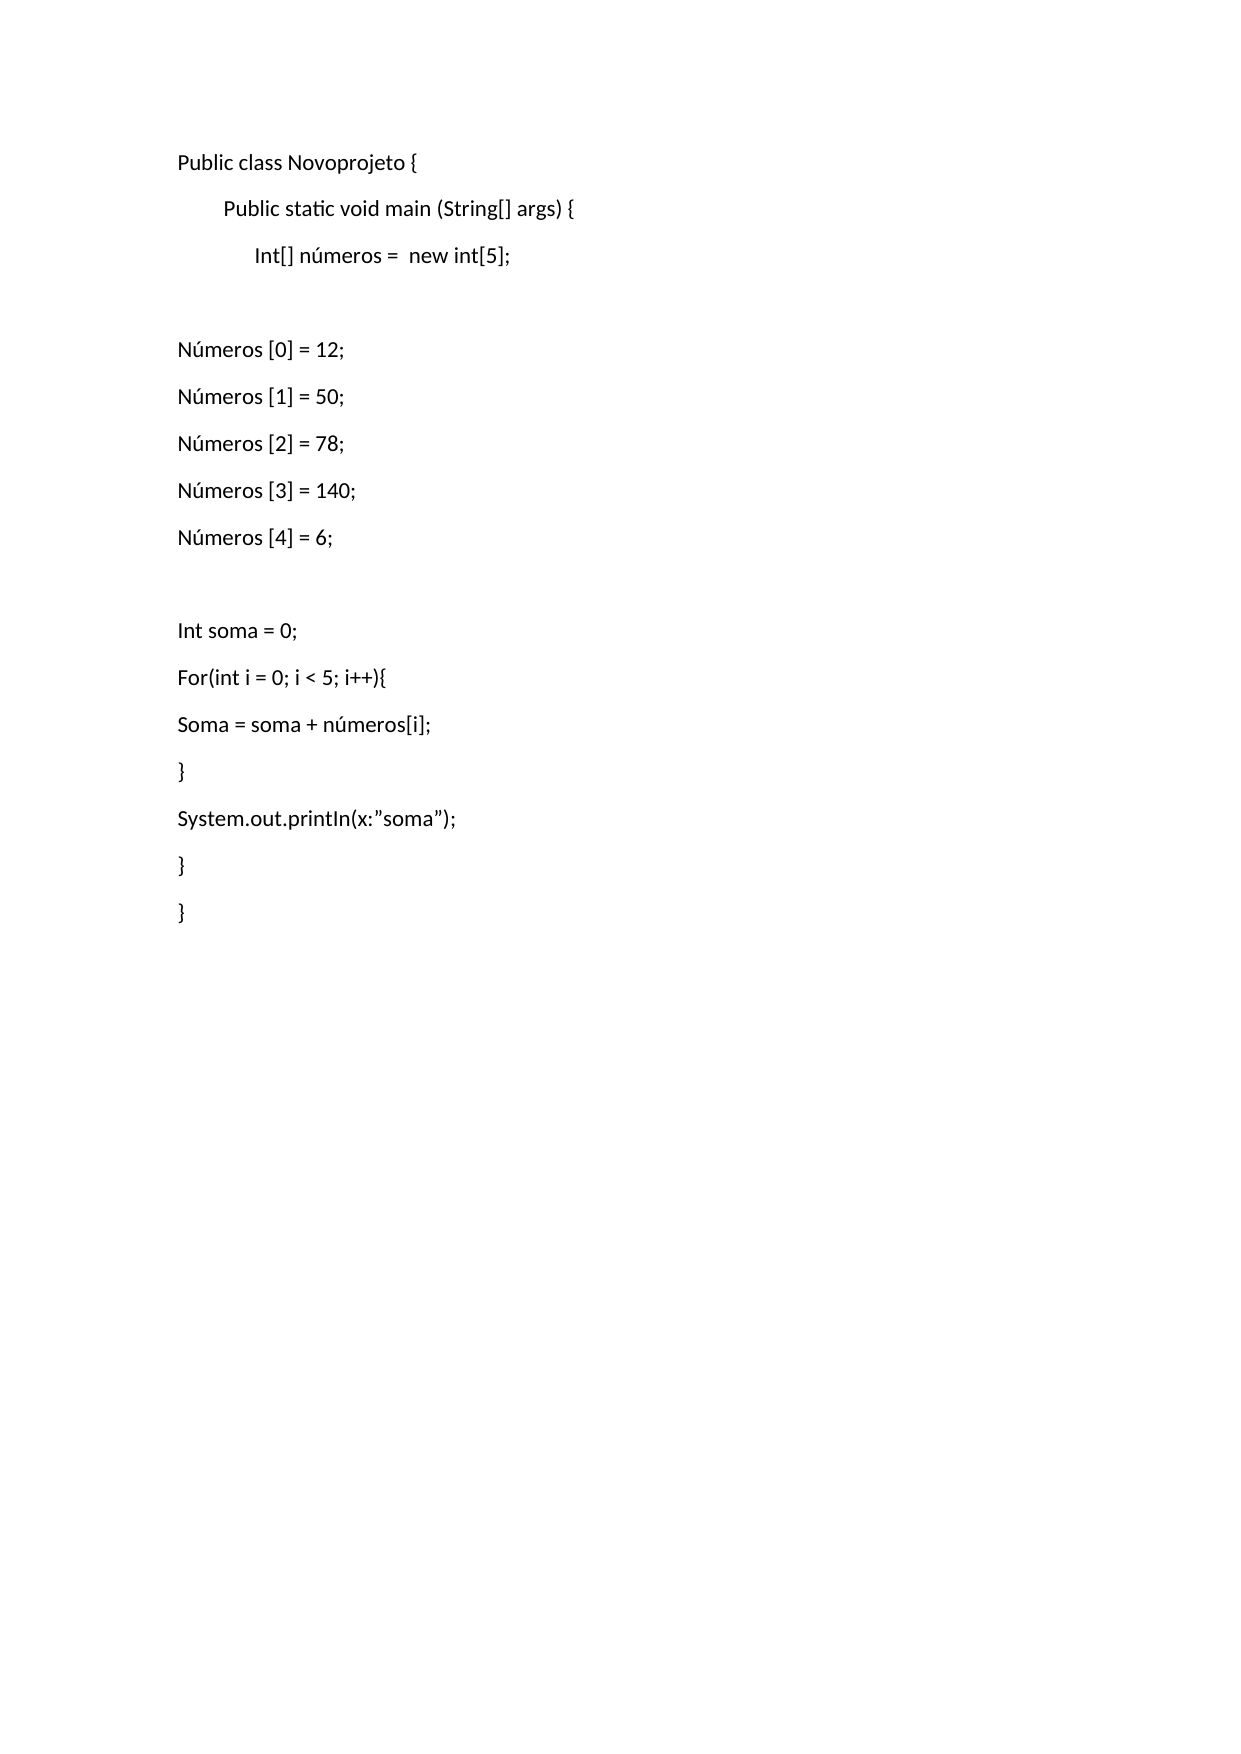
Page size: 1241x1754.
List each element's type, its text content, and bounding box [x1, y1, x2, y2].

text Int soma = 0; [177, 616, 1063, 644]
text Números [2] = 78; [177, 429, 1063, 457]
text Int[] números = new int[5]; [177, 241, 1063, 269]
text } [177, 851, 1063, 879]
text Public class Novoprojeto { [177, 148, 1063, 176]
text System.out.printIn(x:”soma”); [177, 804, 1063, 832]
text Public static void main (String[] args) { [177, 194, 1063, 222]
text Números [4] = 6; [177, 523, 1063, 551]
text Números [1] = 50; [177, 382, 1063, 410]
text } [177, 757, 1063, 785]
text Números [3] = 140; [177, 476, 1063, 504]
text For(int i = 0; i < 5; i++){ [177, 663, 1063, 691]
text } [177, 898, 1063, 926]
text Soma = soma + números[i]; [177, 710, 1063, 738]
text Números [0] = 12; [177, 335, 1063, 363]
